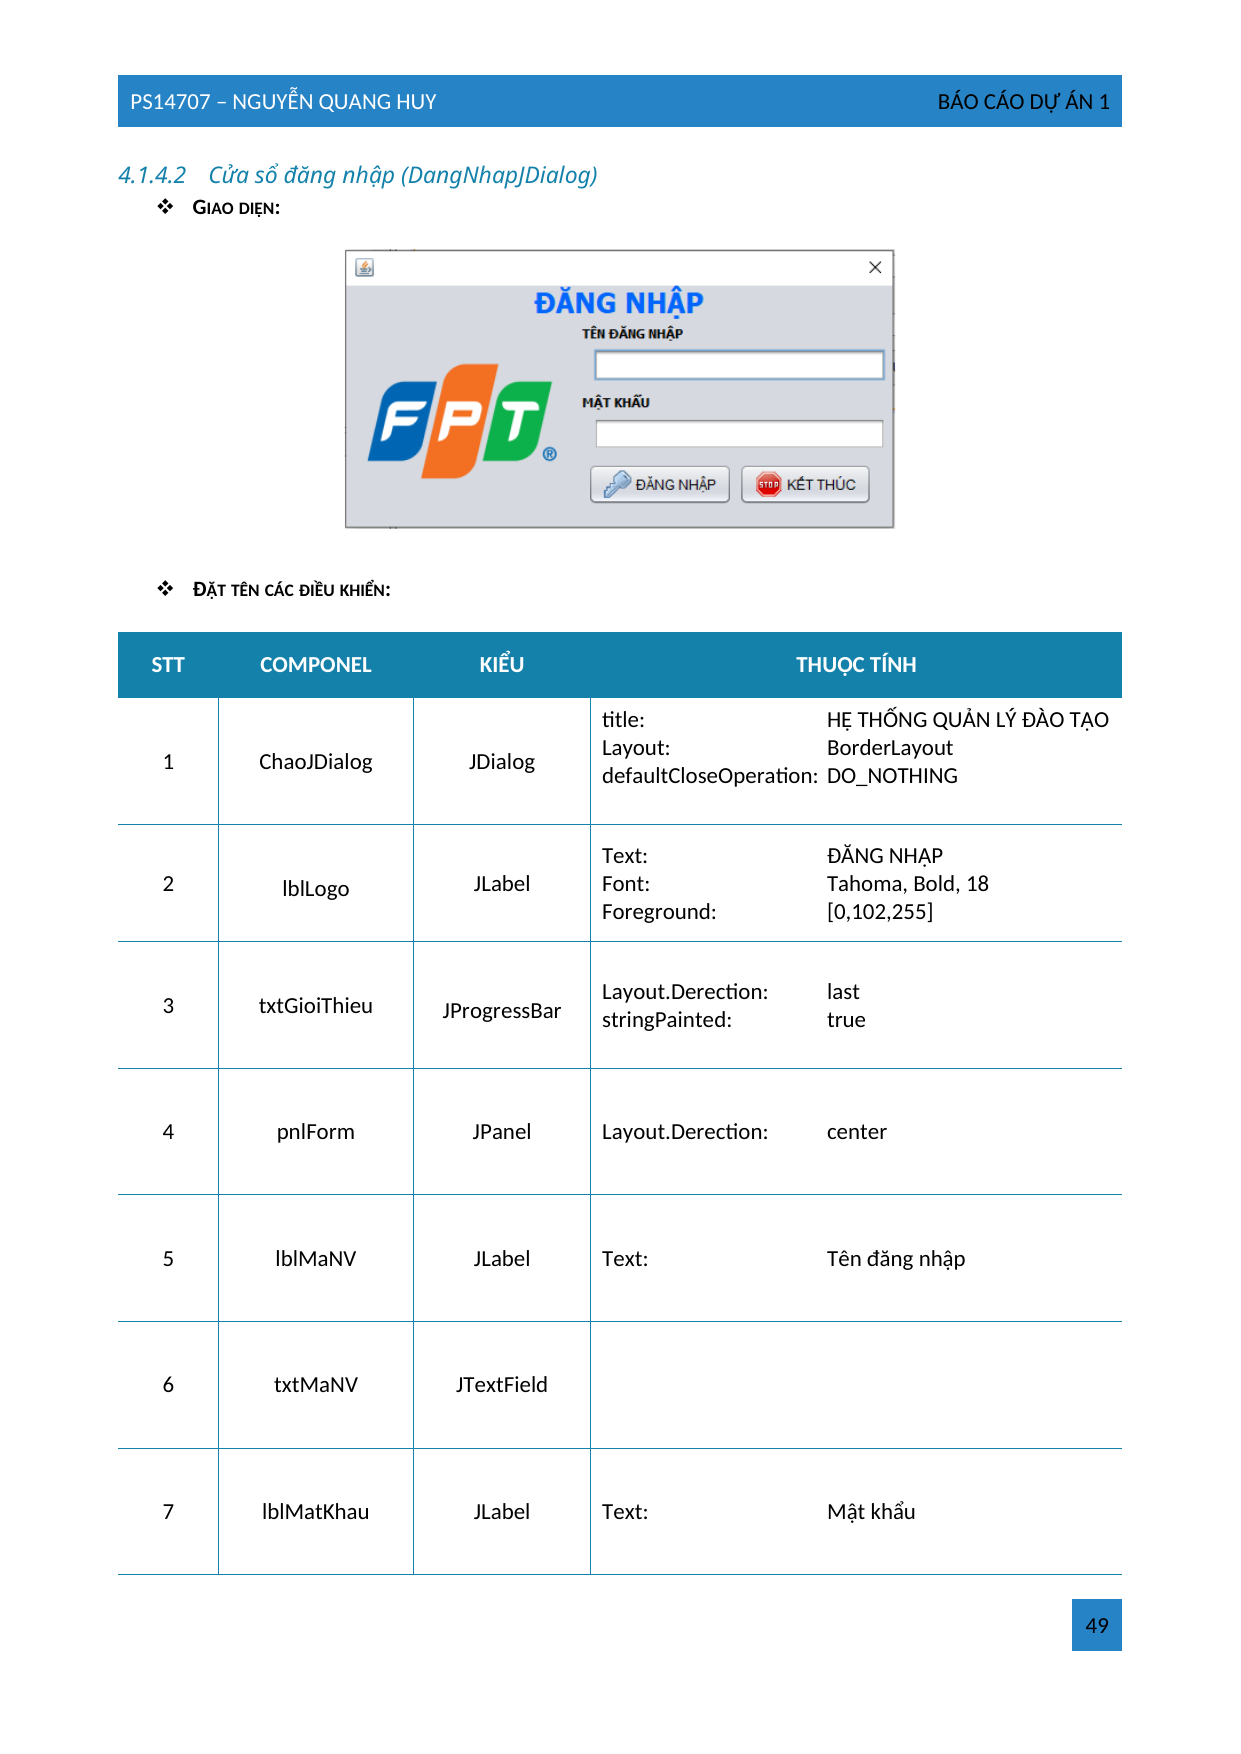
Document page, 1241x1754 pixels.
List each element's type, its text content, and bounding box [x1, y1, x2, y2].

table_cell Layout.Derection: center [591, 1069, 1122, 1194]
table_cell Text: Mật khẩu [591, 1449, 1122, 1574]
table_cell 5 [118, 1195, 218, 1321]
table_cell txtGioiThieu [219, 942, 413, 1068]
table_header STT [118, 632, 218, 697]
table_cell 4 [118, 1069, 218, 1194]
table_cell JProgressBar [414, 942, 590, 1068]
subtitle Cửa sổ đăng nhập (DangNhapJDialog) [118, 159, 1122, 190]
table_cell JTextField [414, 1322, 590, 1447]
table_cell lblLogo [219, 825, 413, 941]
table_cell 7 [118, 1449, 218, 1574]
table_cell JDialog [414, 698, 590, 824]
table_cell txtMaNV [219, 1322, 413, 1447]
table_cell Text: ĐĂNG NHẬP Font: Tahoma, Bold, 18 Foreground: [0,102,255] [591, 825, 1122, 941]
table_cell Layout.Derection: last stringPainted: true [591, 942, 1122, 1068]
title Giao diện: [155, 193, 1122, 219]
table_cell ChaoJDialog [219, 698, 413, 824]
table_cell JLabel [414, 1195, 590, 1321]
table_cell Text: Tên đăng nhập [591, 1195, 1122, 1321]
table_header THUỘC TÍNH [591, 632, 1122, 697]
table_cell [591, 1322, 1122, 1447]
table_header KIỂU [413, 632, 591, 697]
table_cell title: HỆ THỐNG QUẢN LÝ ĐÀO TẠO Layout: BorderLayout defaultCloseOperation: DO_NOTHING [591, 698, 1122, 824]
table_cell lblMaNV [219, 1195, 413, 1321]
table_cell 2 [118, 825, 218, 941]
table_cell 3 [118, 942, 218, 1068]
table_cell 6 [118, 1322, 218, 1447]
table_cell pnlForm [219, 1069, 413, 1194]
table_cell 1 [118, 698, 218, 824]
table_cell JLabel [414, 825, 590, 941]
title Đặt tên các điều khiển: [155, 575, 1122, 602]
table_cell JPanel [414, 1069, 590, 1194]
table_cell JLabel [414, 1449, 590, 1574]
table_header COMPONEL [218, 632, 413, 697]
picture [344, 249, 896, 529]
table_cell lblMatKhau [219, 1449, 413, 1574]
